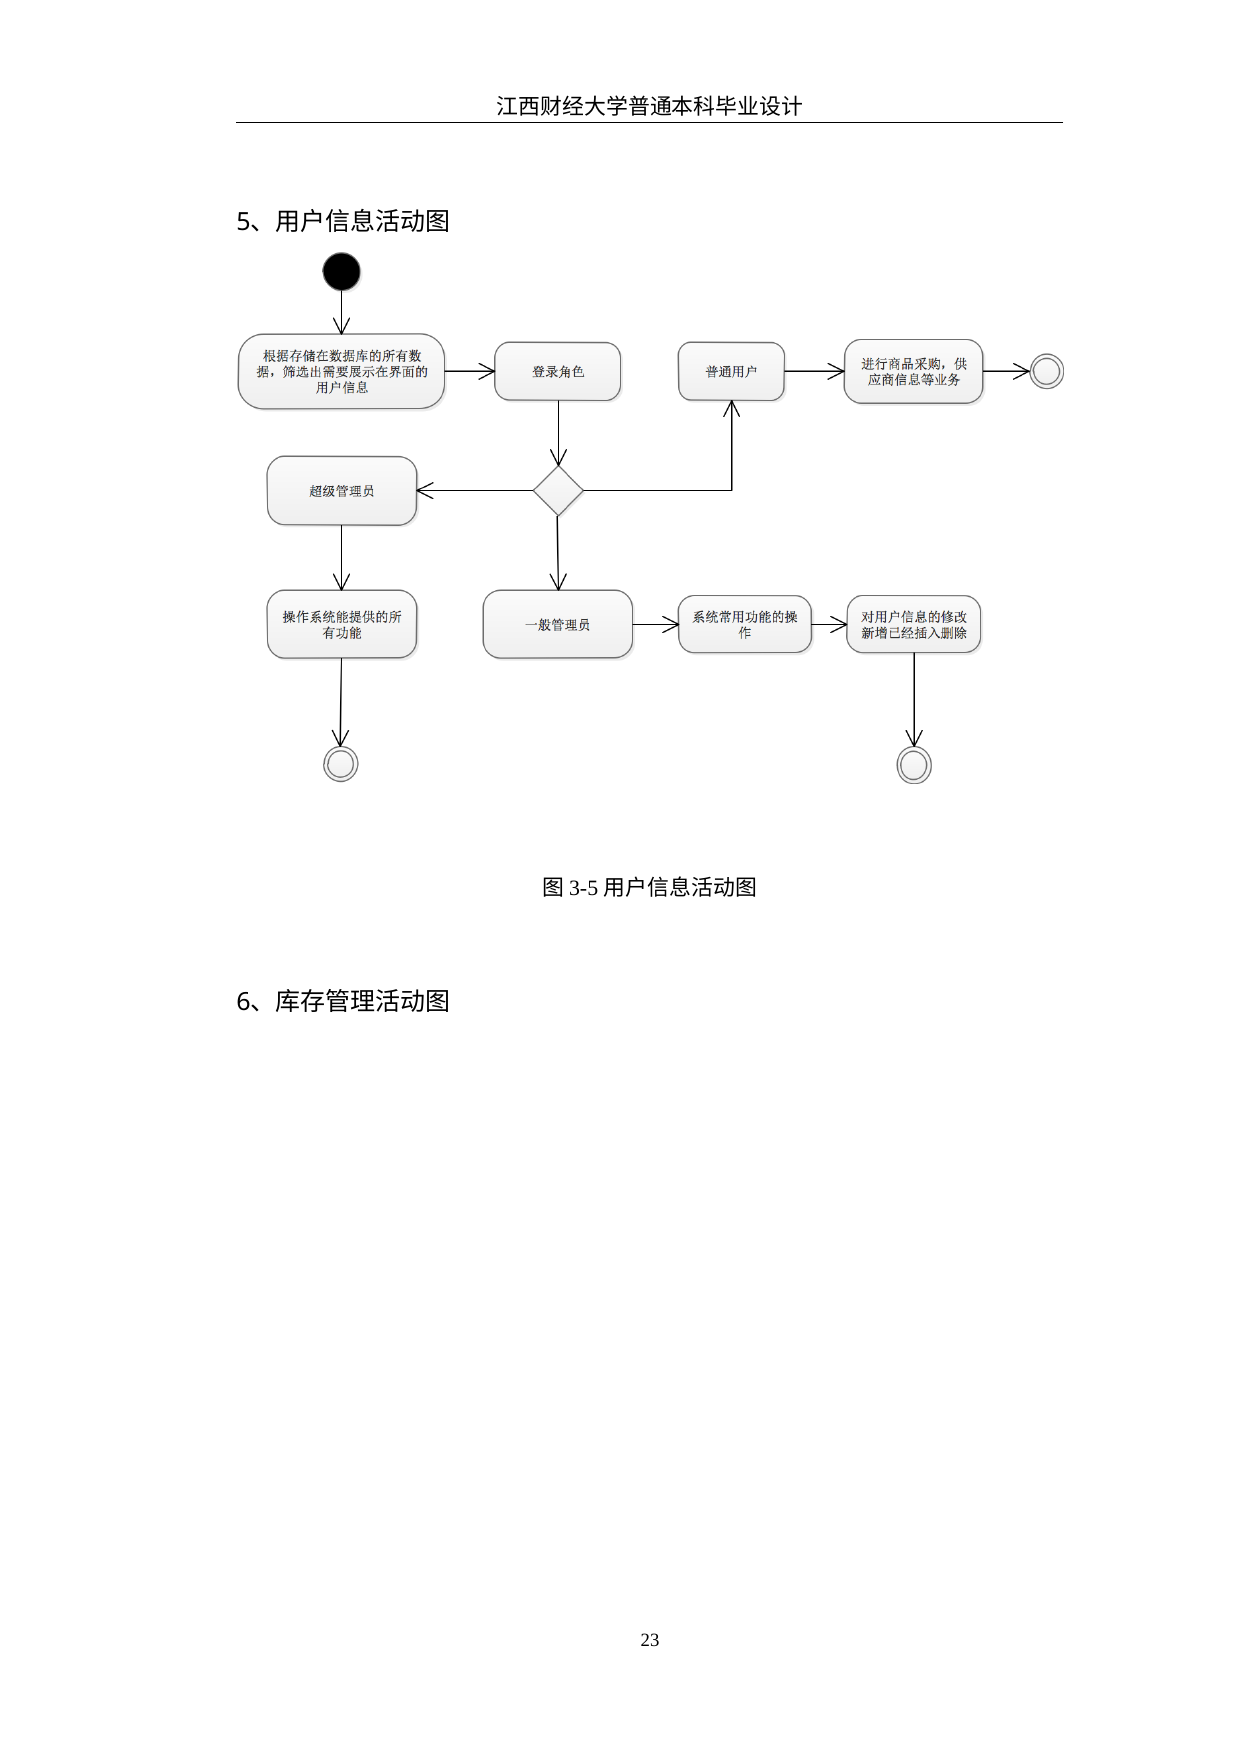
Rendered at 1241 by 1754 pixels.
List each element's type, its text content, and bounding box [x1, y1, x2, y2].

text 5、用户信息活动图 [236, 187, 1063, 251]
picture [236, 251, 1064, 784]
text 图3-5 用户信息活动图 [236, 869, 1063, 902]
text 6、库存管理活动图 [236, 967, 1063, 1032]
